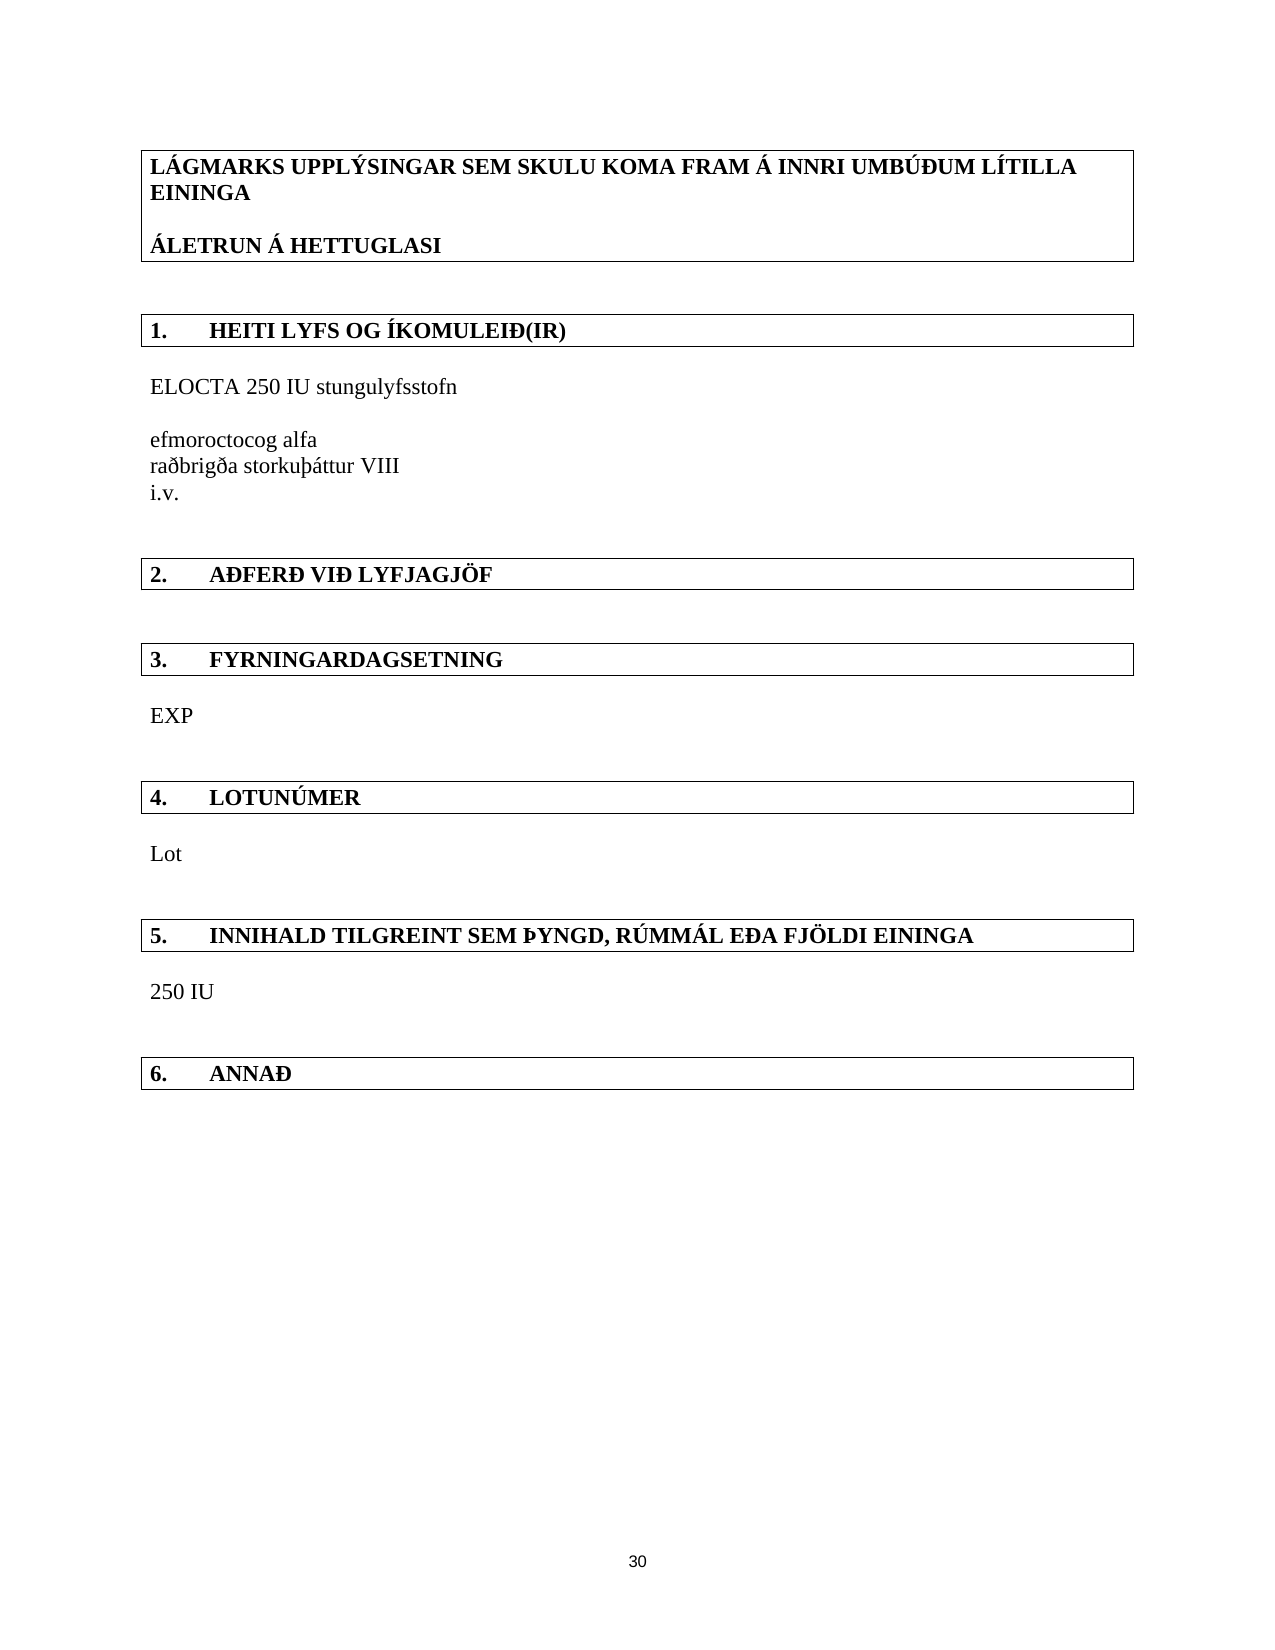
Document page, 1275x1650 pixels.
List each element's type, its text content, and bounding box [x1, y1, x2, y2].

text i.v. [150, 479, 1125, 505]
text raðbrigða storkuþáttur VIII [150, 452, 1125, 479]
text EXP [150, 702, 1125, 728]
text LÁGMARKS UPPLÝSINGAR SEM SKULU KOMA FRAM Á INNRI UMBÚÐUM LÍTILLA EININGA [142, 151, 1133, 206]
text efmoroctocog alfa [150, 426, 1125, 452]
text 1. HEITI LYFS OG ÍKOMULEIÐ(IR) [142, 315, 1133, 346]
text ÁLETRUN Á HETTUGLASI [142, 229, 1133, 261]
text ELOCTA 250 IU stungulyfsstofn [150, 373, 1125, 400]
text 2. AÐFERÐ VIÐ LYFJAGJÖF [142, 559, 1133, 589]
text 250 IU [150, 978, 1113, 1004]
text Lot [150, 840, 1113, 866]
text 3. FYRNINGARDAGSETNING [142, 644, 1133, 675]
text 5. INNIHALD TILGREINT SEM ÞYNGD, RÚMMÁL EÐA FJÖLDI EININGA [142, 920, 1133, 951]
text 6. ANNAÐ [142, 1058, 1133, 1089]
text 4. LOTUNÚMER [142, 782, 1133, 813]
